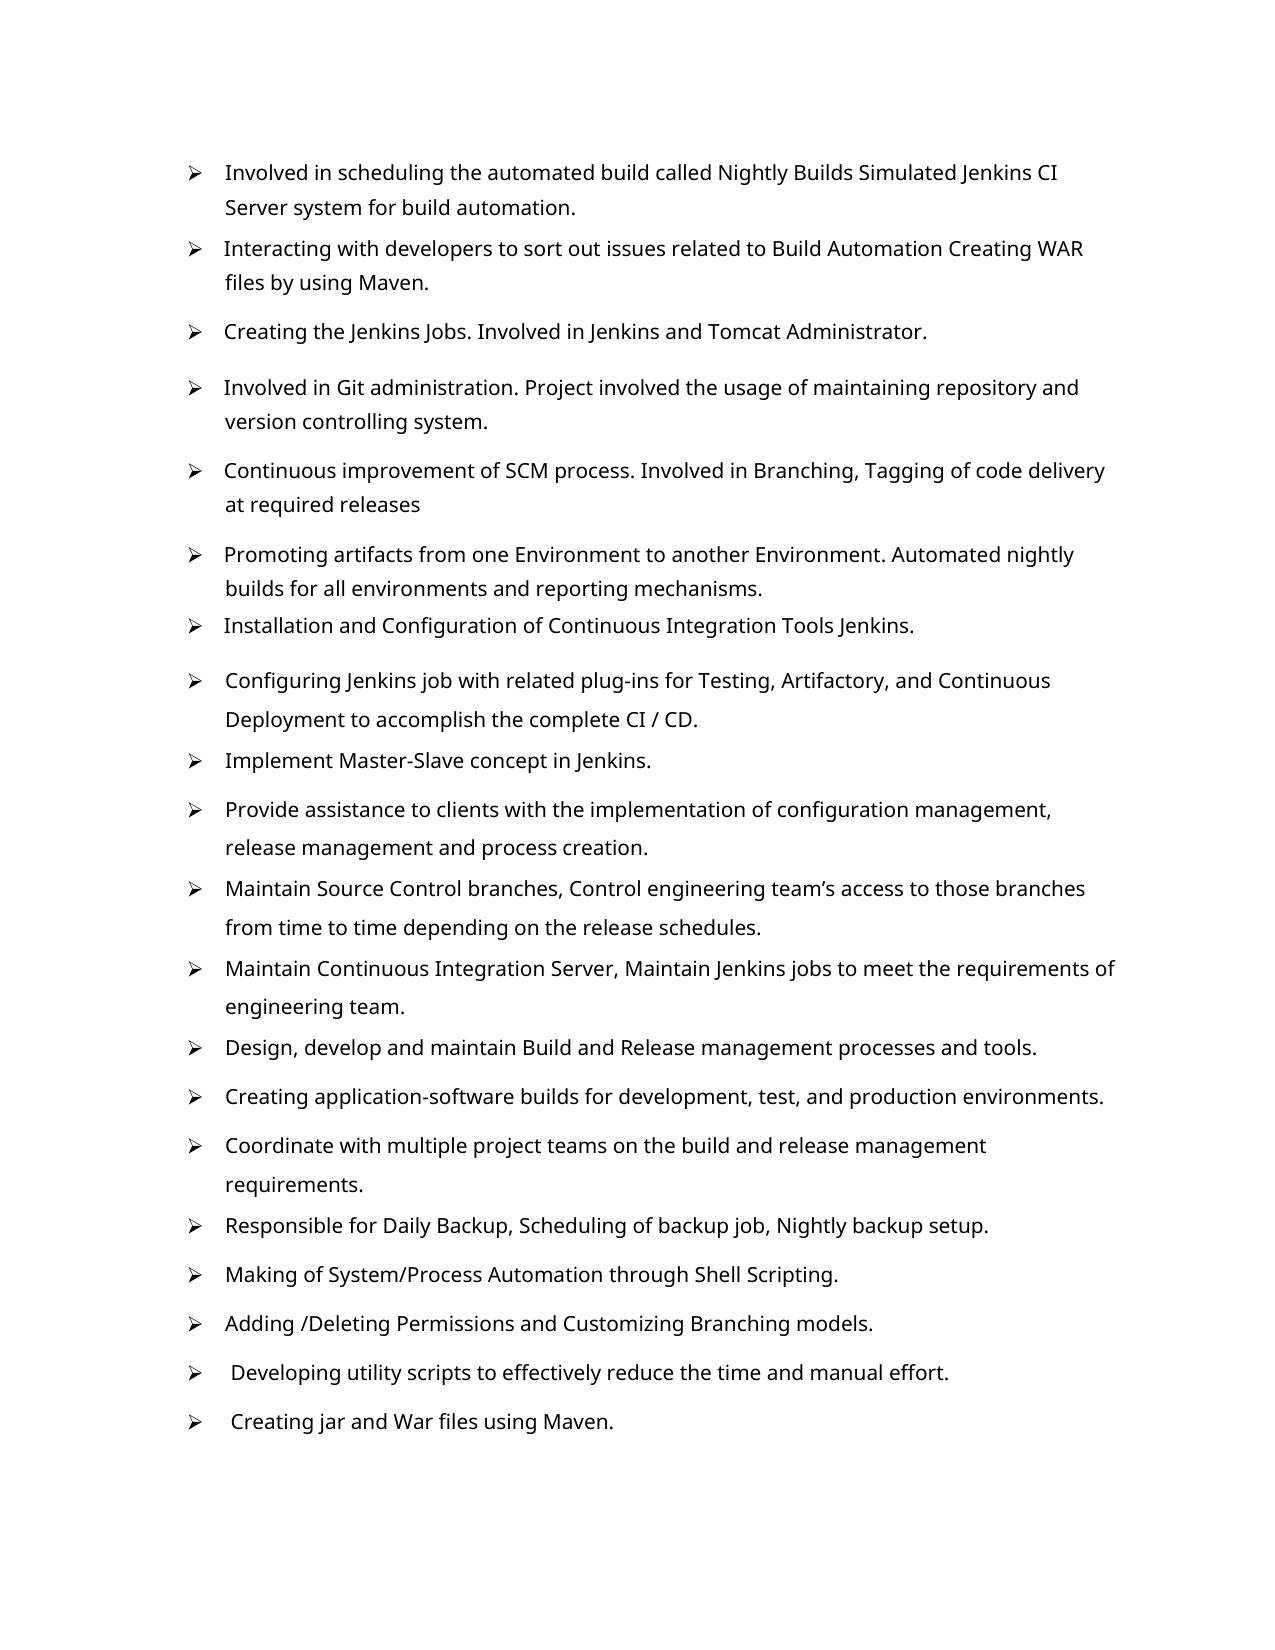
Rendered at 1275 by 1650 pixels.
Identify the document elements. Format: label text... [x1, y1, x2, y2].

list Maintain Source Control branches, Control engineering team’s access to those branches from time to time depending on the release schedules. [187, 866, 1125, 941]
list Involved in scheduling the automated build called Nightly Builds Simulated Jenkins CI Server system for build automation. [187, 150, 1125, 221]
list Configuring Jenkins job with related plug-ins for Testing, Artifactory, and Continuous Deployment to accomplish the complete CI / CD. [187, 658, 1125, 733]
list Provide assistance to clients with the implementation of configuration management, release management and process creation. [187, 786, 1125, 862]
list Design, develop and maintain Build and Release management processes and tools. [187, 1025, 1125, 1067]
list Maintain Continuous Integration Server, Maintain Jenkins jobs to meet the requirements of engineering team. [187, 945, 1125, 1021]
list Developing utility scripts to effectively reduce the time and manual effort. [187, 1349, 1125, 1392]
list Coordinate with multiple project teams on the build and release management requirements. [187, 1123, 1125, 1198]
list Implement Master-Slave concept in Jenkins. [187, 737, 1125, 780]
list Creating application-software builds for development, test, and production environments. [187, 1074, 1125, 1117]
list Creating jar and War files using Maven. [187, 1399, 1125, 1441]
list Involved in Git administration. Project involved the usage of maintaining repository and version controlling system. [187, 364, 1125, 435]
list Making of System/Process Automation through Shell Scripting. [187, 1251, 1125, 1294]
list Adding /Deleting Permissions and Customizing Branching models. [187, 1301, 1125, 1343]
list Responsible for Daily Backup, Scheduling of backup job, Nightly backup setup. [187, 1202, 1125, 1245]
list Interacting with developers to sort out issues related to Build Automation Creating WAR files by using Maven. [187, 225, 1125, 296]
list Promoting artifacts from one Environment to another Environment. Automated nightly builds for all environments and reporting mechanisms. [187, 531, 1125, 603]
list Continuous improvement of SCM process. Involved in Branching, Tagging of code delivery at required releases [187, 448, 1125, 519]
list Creating the Jenkins Jobs. Involved in Jenkins and Tomcat Administrator. [187, 309, 1125, 352]
list Installation and Configuration of Continuous Integration Tools Jenkins. [187, 603, 1125, 645]
